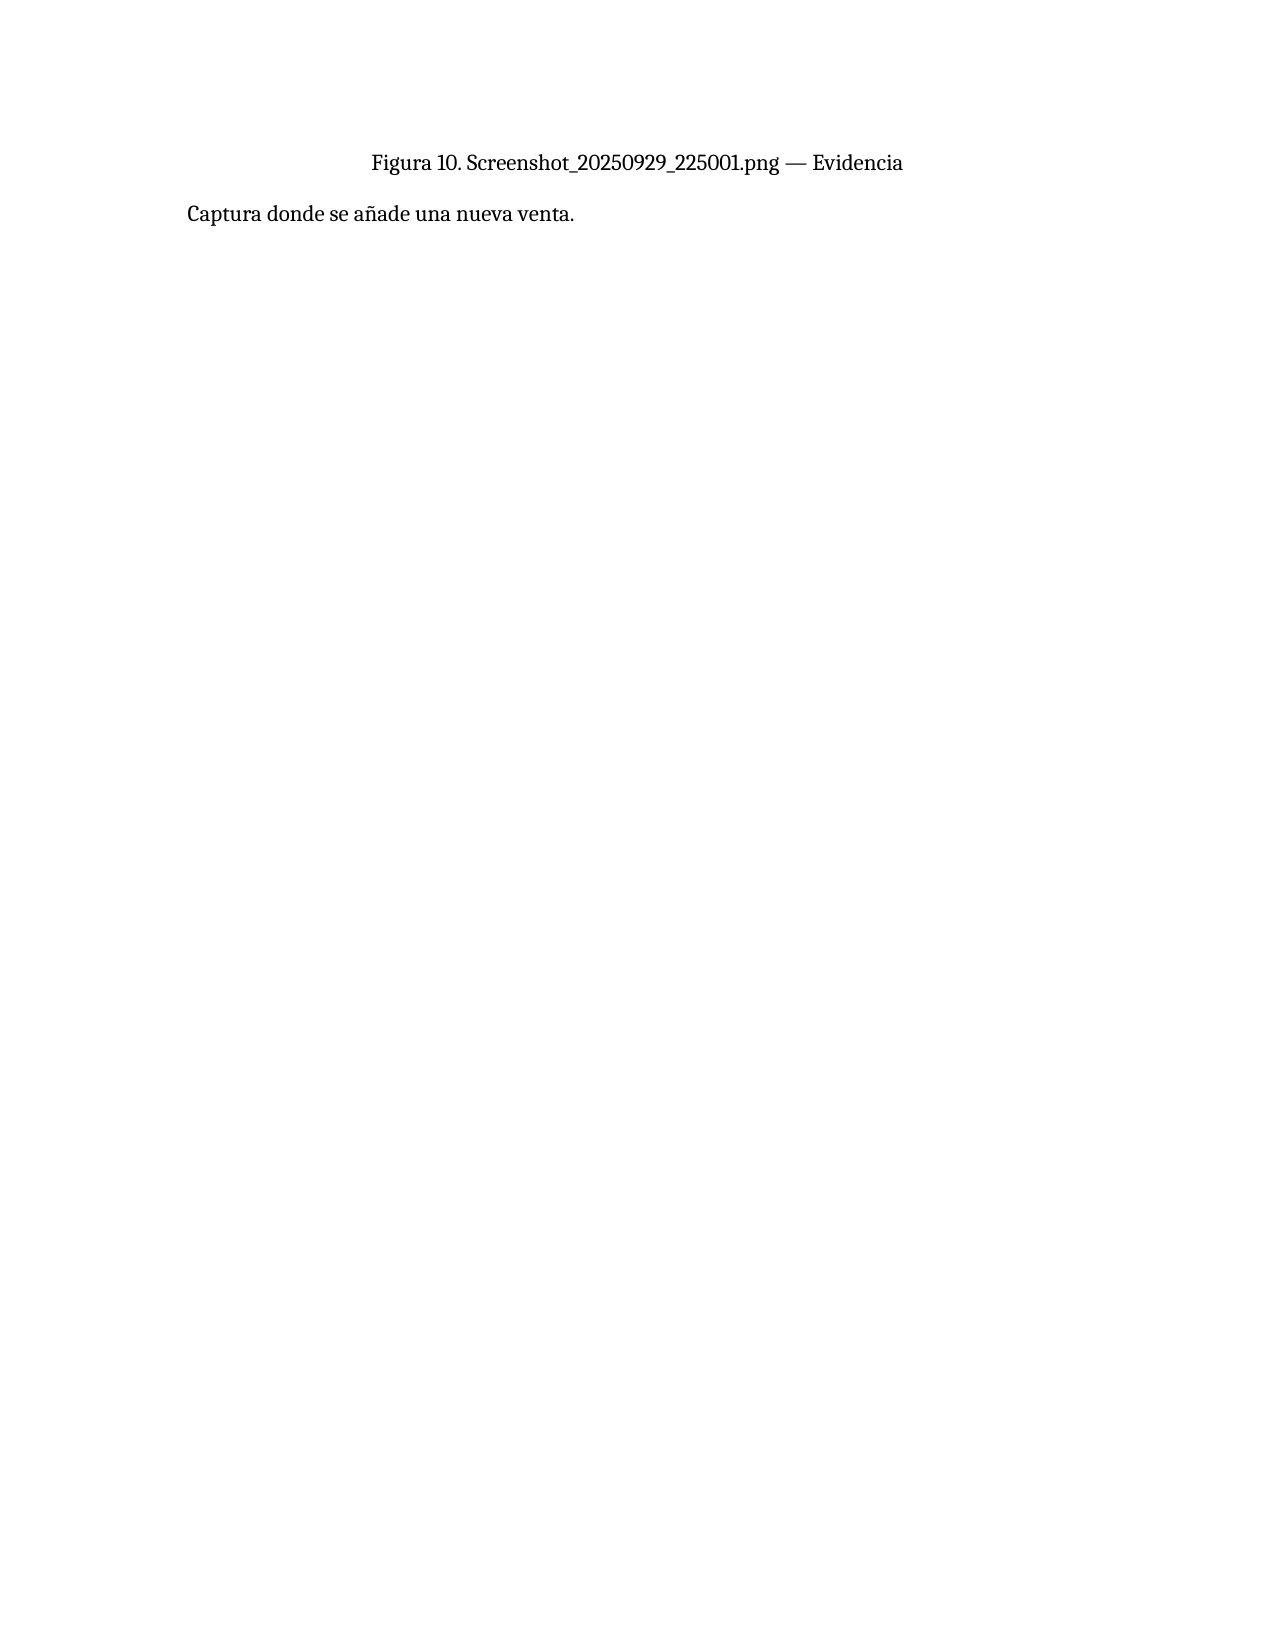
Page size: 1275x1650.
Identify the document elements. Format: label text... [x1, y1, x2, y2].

text Captura donde se añade una nueva venta. [187, 201, 1087, 227]
text Figura 10. Screenshot_20250929_225001.png — Evidencia [187, 150, 1087, 176]
